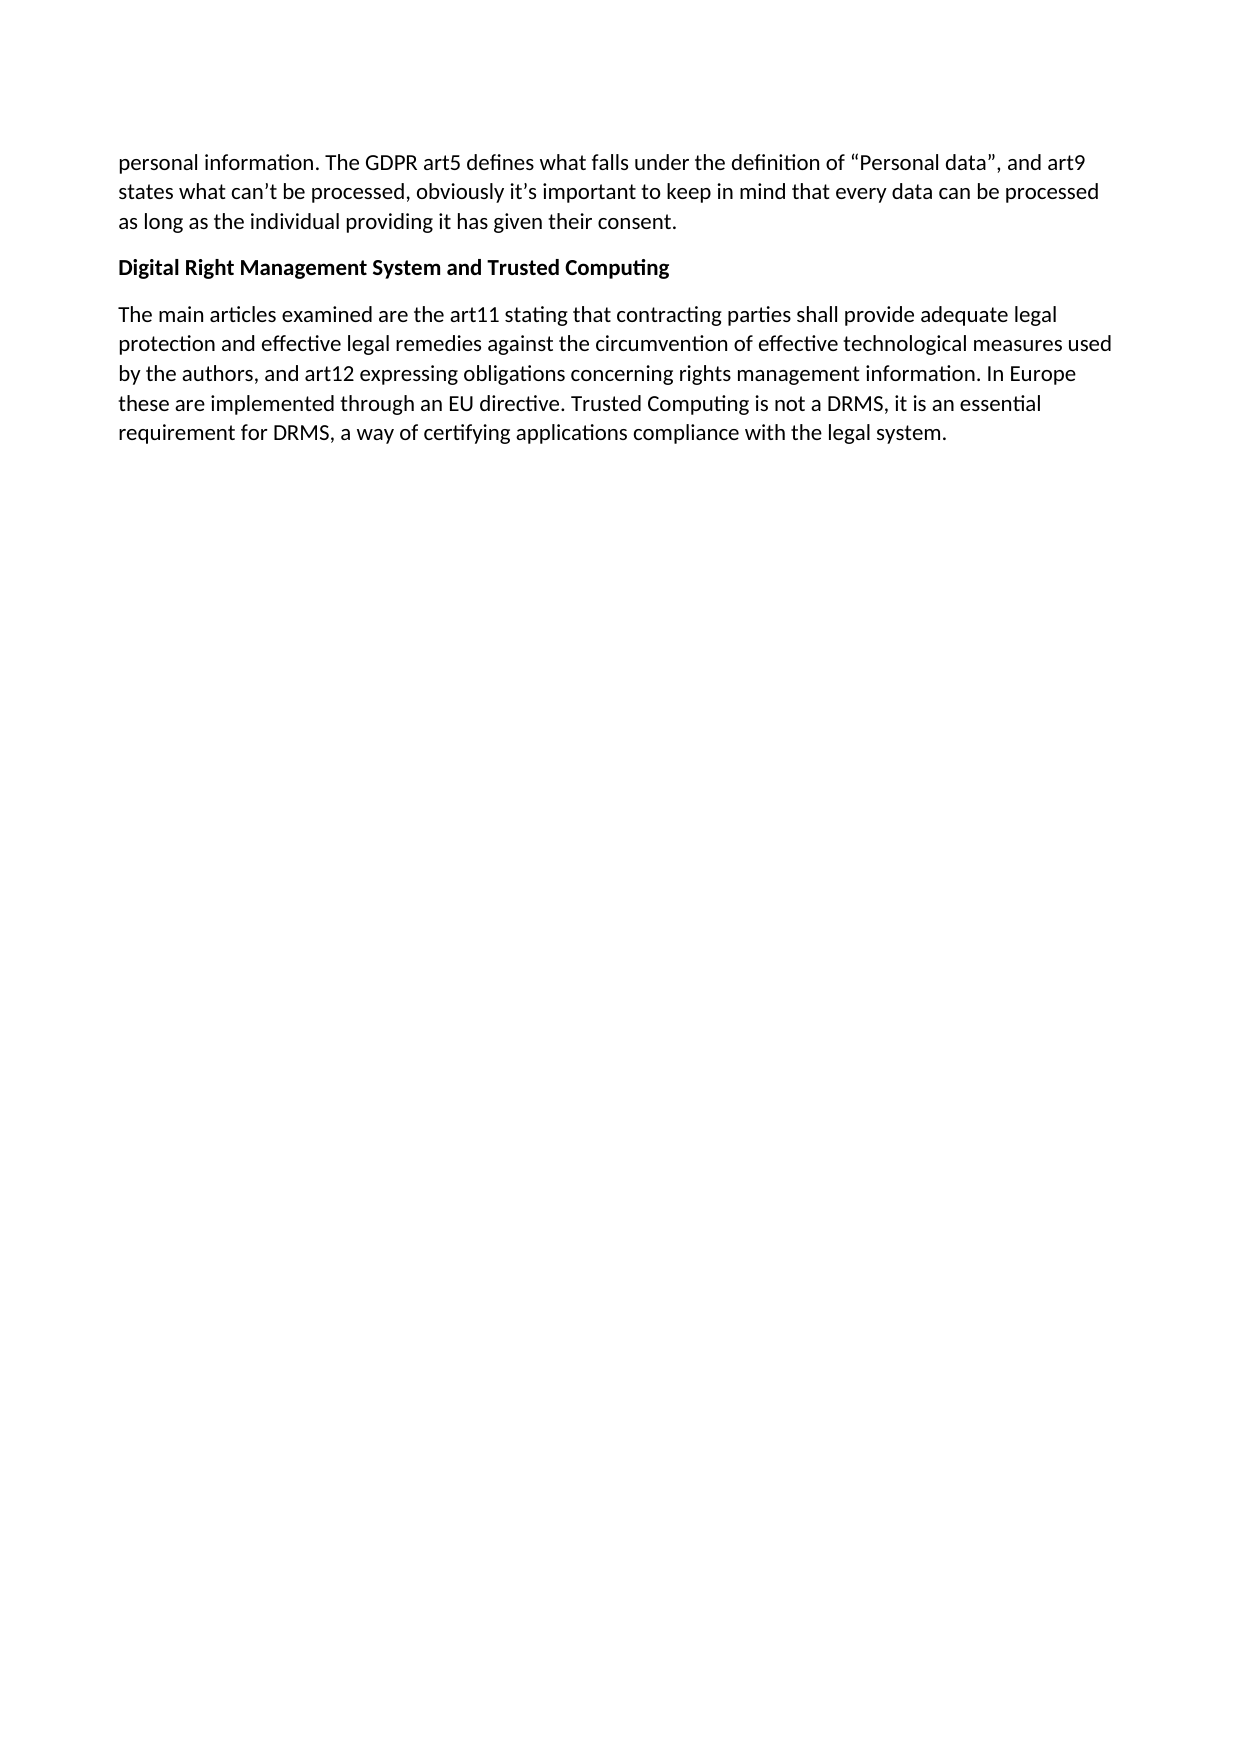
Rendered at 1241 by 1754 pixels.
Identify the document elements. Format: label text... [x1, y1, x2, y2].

text The main articles examined are the art11 stating that contracting parties shall provide adequate legal protection and effective legal remedies against the circumvention of effective technological measures used by the authors, and art12 expressing obligations concerning rights management information. In Europe these are implemented through an EU directive. Trusted Computing is not a DRMS, it is an essential requirement for DRMS, a way of certifying applications compliance with the legal system. [118, 300, 1122, 446]
text Digital Right Management System and Trusted Computing [118, 253, 1122, 281]
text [118, 148, 1122, 235]
